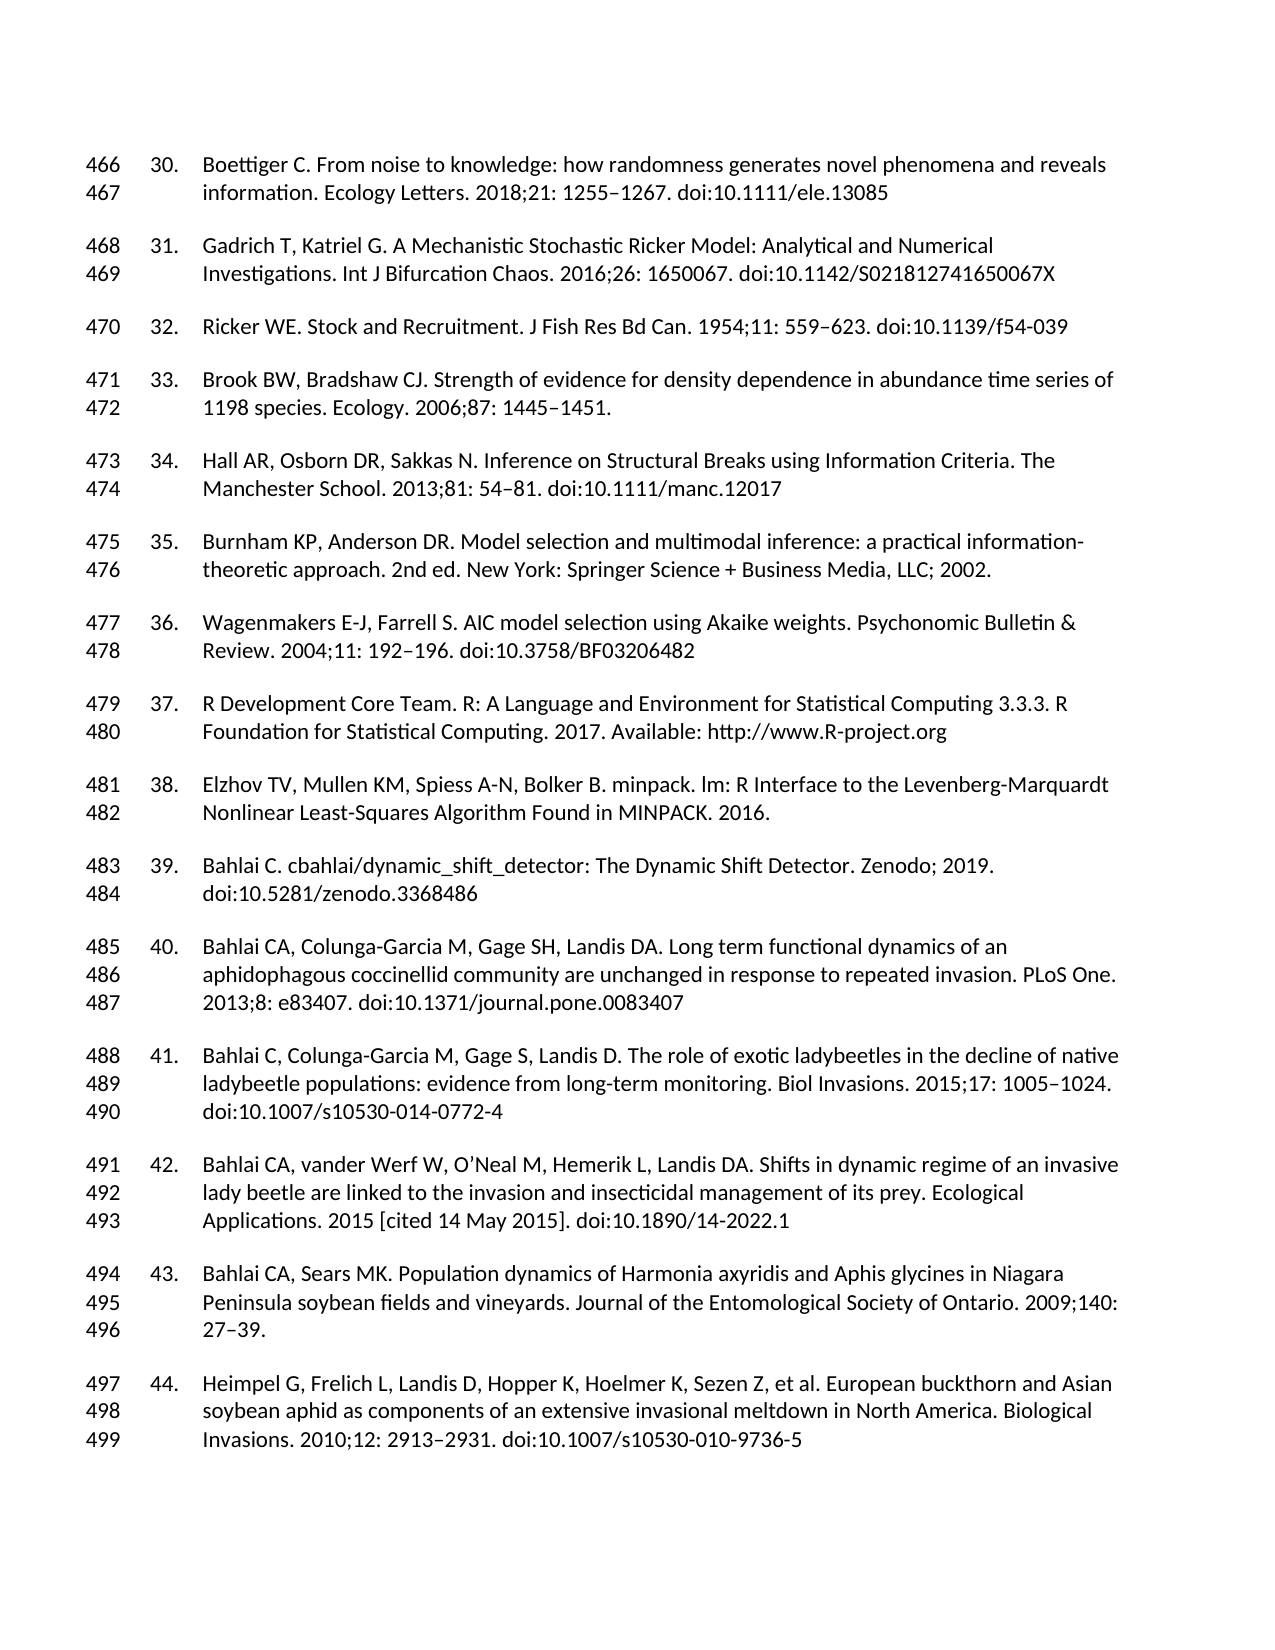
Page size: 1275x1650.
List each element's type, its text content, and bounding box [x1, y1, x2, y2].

text 43. Bahlai CA, Sears MK. Population dynamics of Harmonia axyridis and Aphis glycines in Niagara Peninsula soybean fields and vineyards. Journal of the Entomological Society of Ontario. 2009;140: 27–39. [150, 1259, 1125, 1344]
text 39. Bahlai C. cbahlai/dynamic_shift_detector: The Dynamic Shift Detector. Zenodo; 2019. doi:10.5281/zenodo.3368486 [150, 851, 1125, 907]
text 41. Bahlai C, Colunga-Garcia M, Gage S, Landis D. The role of exotic ladybeetles in the decline of native ladybeetle populations: evidence from long-term monitoring. Biol Invasions. 2015;17: 1005–1024. doi:10.1007/s10530-014-0772-4 [150, 1041, 1125, 1126]
text 44. Heimpel G, Frelich L, Landis D, Hopper K, Hoelmer K, Sezen Z, et al. European buckthorn and Asian soybean aphid as components of an extensive invasional meltdown in North America. Biological Invasions. 2010;12: 2913–2931. doi:10.1007/s10530-010-9736-5 [150, 1369, 1125, 1453]
text 42. Bahlai CA, vander Werf W, O’Neal M, Hemerik L, Landis DA. Shifts in dynamic regime of an invasive lady beetle are linked to the invasion and insecticidal management of its prey. Ecological Applications. 2015 [cited 14 May 2015]. doi:10.1890/14-2022.1 [150, 1151, 1125, 1234]
text 35. Burnham KP, Anderson DR. Model selection and multimodal inference: a practical information-theoretic approach. 2nd ed. New York: Springer Science + Business Media, LLC; 2002. [150, 527, 1125, 583]
text 40. Bahlai CA, Colunga-Garcia M, Gage SH, Landis DA. Long term functional dynamics of an aphidophagous coccinellid community are unchanged in response to repeated invasion. PLoS One. 2013;8: e83407. doi:10.1371/journal.pone.0083407 [150, 932, 1125, 1016]
text 34. Hall AR, Osborn DR, Sakkas N. Inference on Structural Breaks using Information Criteria. The Manchester School. 2013;81: 54–81. doi:10.1111/manc.12017 [150, 446, 1125, 502]
text 30. Boettiger C. From noise to knowledge: how randomness generates novel phenomena and reveals information. Ecology Letters. 2018;21: 1255–1267. doi:10.1111/ele.13085 [150, 150, 1125, 206]
text 36. Wagenmakers E-J, Farrell S. AIC model selection using Akaike weights. Psychonomic Bulletin & Review. 2004;11: 192–196. doi:10.3758/BF03206482 [150, 608, 1125, 664]
text 33. Brook BW, Bradshaw CJ. Strength of evidence for density dependence in abundance time series of 1198 species. Ecology. 2006;87: 1445–1451. [150, 365, 1125, 421]
text 37. R Development Core Team. R: A Language and Environment for Statistical Computing 3.3.3. R Foundation for Statistical Computing. 2017. Available: http://www.R-project.org [150, 689, 1125, 745]
text 31. Gadrich T, Katriel G. A Mechanistic Stochastic Ricker Model: Analytical and Numerical Investigations. Int J Bifurcation Chaos. 2016;26: 1650067. doi:10.1142/S021812741650067X [150, 231, 1125, 287]
text 38. Elzhov TV, Mullen KM, Spiess A-N, Bolker B. minpack. lm: R Interface to the Levenberg-Marquardt Nonlinear Least-Squares Algorithm Found in MINPACK. 2016. [150, 770, 1125, 826]
text 32. Ricker WE. Stock and Recruitment. J Fish Res Bd Can. 1954;11: 559–623. doi:10.1139/f54-039 [150, 312, 1125, 340]
